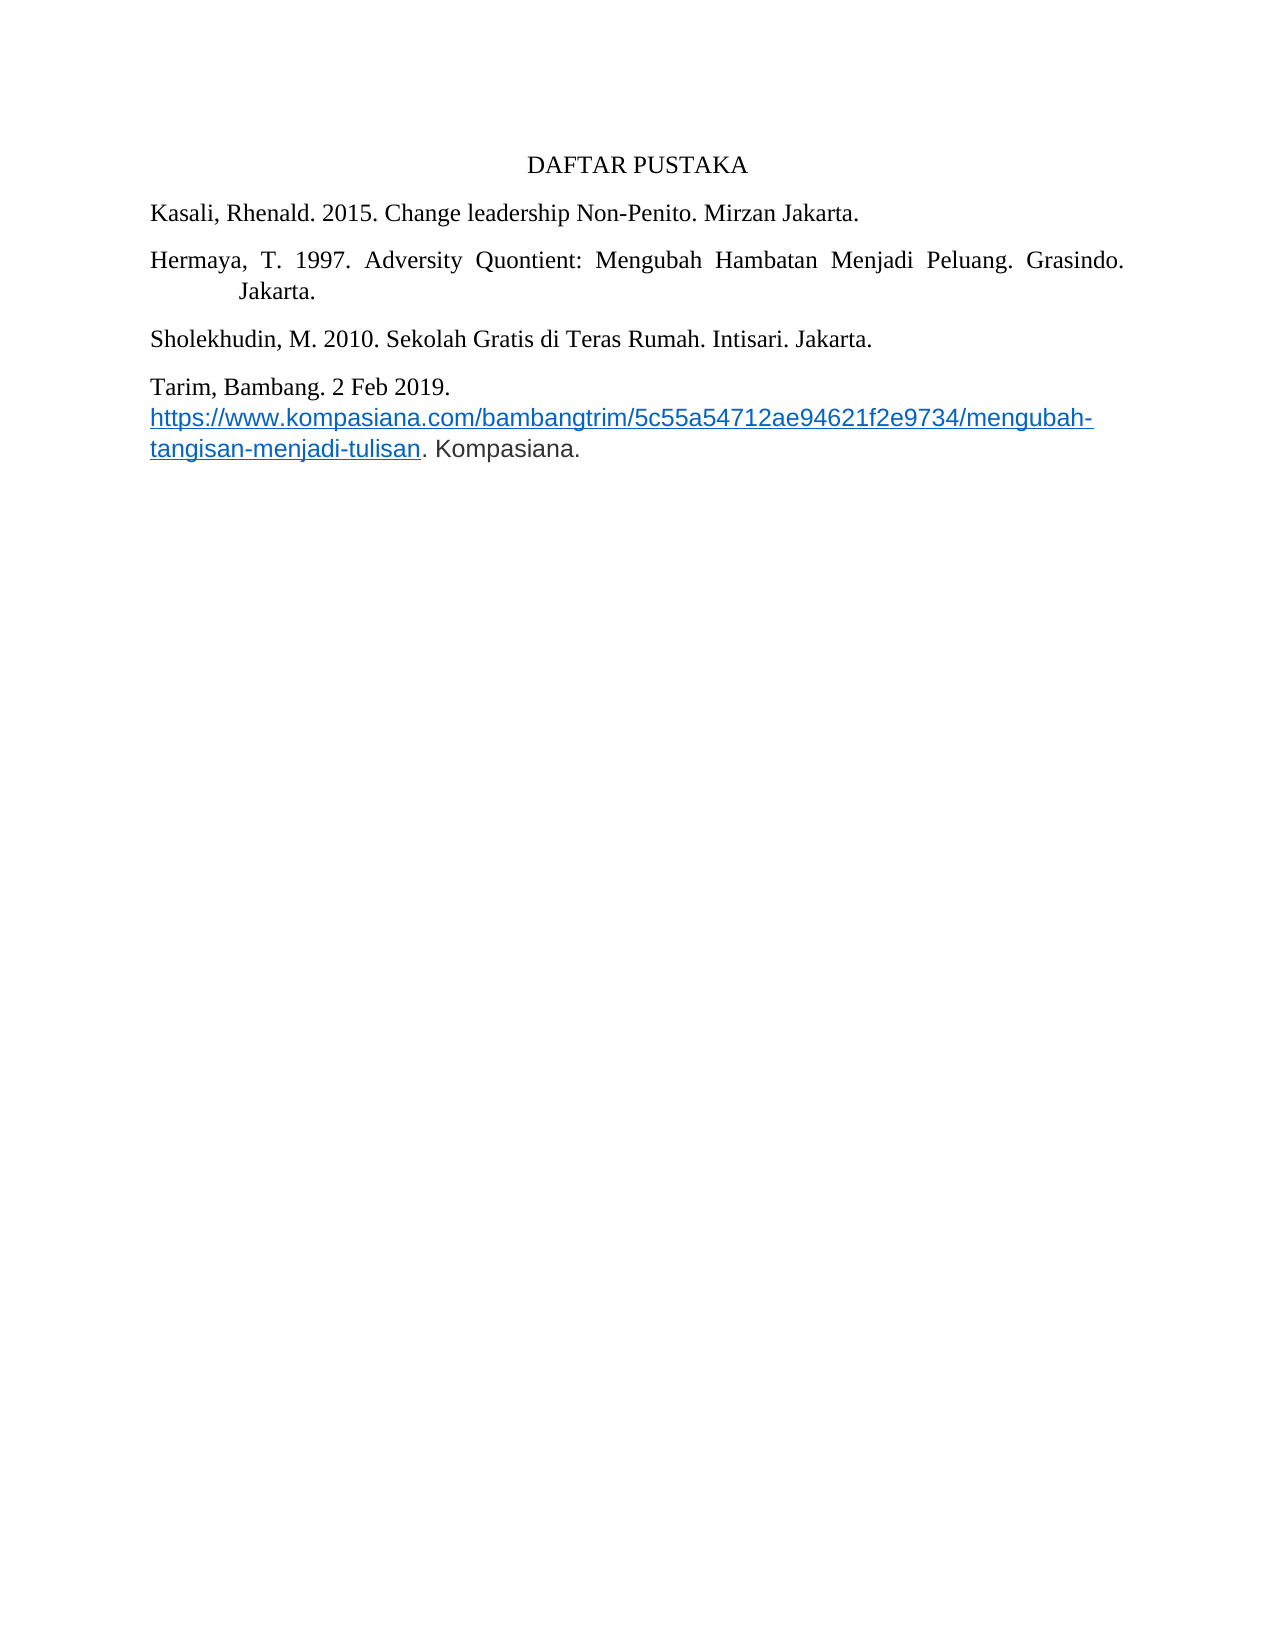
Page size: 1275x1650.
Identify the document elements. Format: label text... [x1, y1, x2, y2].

text Tarim, Bambang. 2 Feb 2019. https://www.kompasiana.com/bambangtrim/5c55a54712ae94621f2e9734/mengubah-tangisan-menjadi-tulisan. Kompasiana. [150, 372, 1125, 463]
text Sholekhudin, M. 2010. Sekolah Gratis di Teras Rumah. Intisari. Jakarta. [150, 324, 1125, 353]
text DAFTAR PUSTAKA [150, 150, 1125, 179]
text Kasali, Rhenald. 2015. Change leadership Non-Penito. Mirzan Jakarta. [150, 198, 1125, 226]
text Hermaya, T. 1997. Adversity Quontient: Mengubah Hambatan Menjadi Peluang. Grasindo. Jakarta. [150, 245, 1125, 305]
